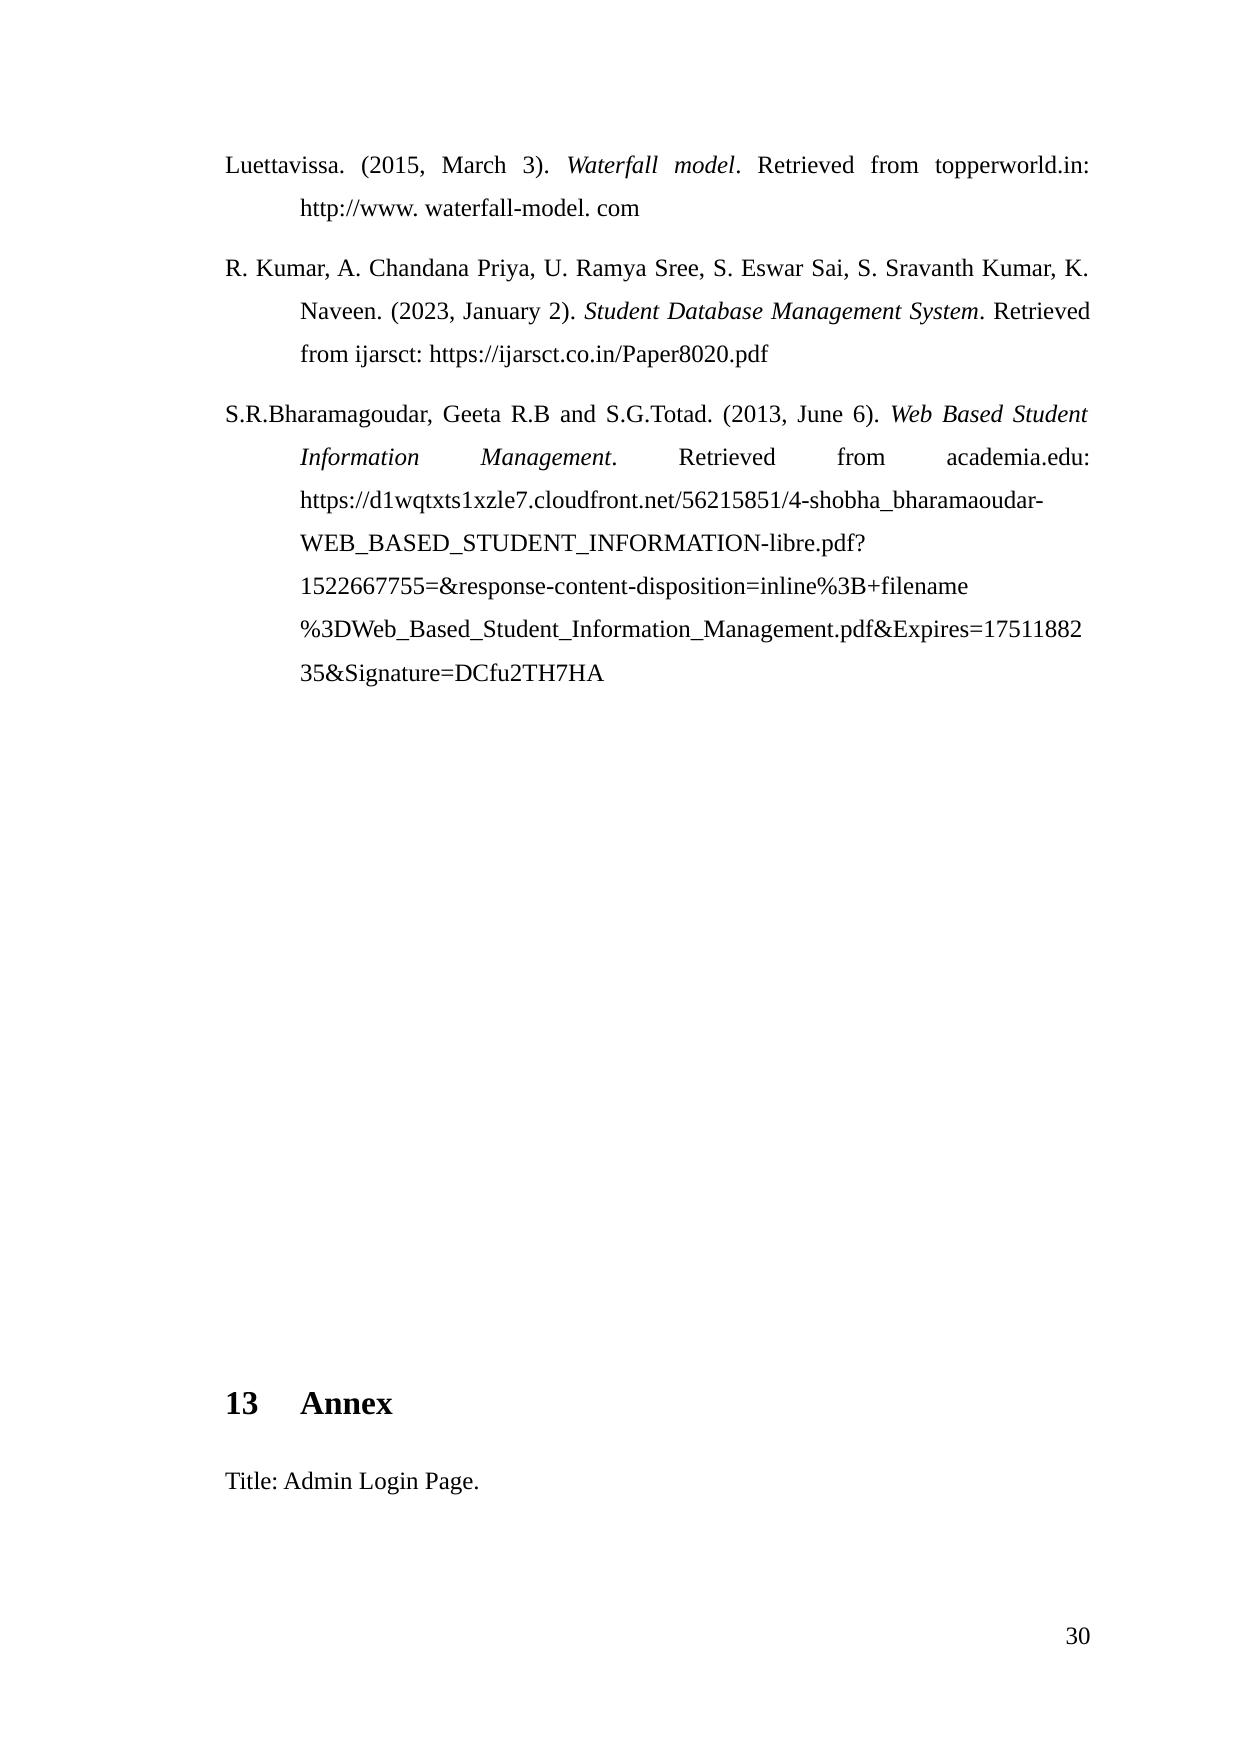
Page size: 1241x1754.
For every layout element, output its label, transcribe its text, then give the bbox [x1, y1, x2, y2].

text Title: Admin Login Page. [225, 1466, 1090, 1495]
subtitle Annex [225, 1383, 1090, 1422]
